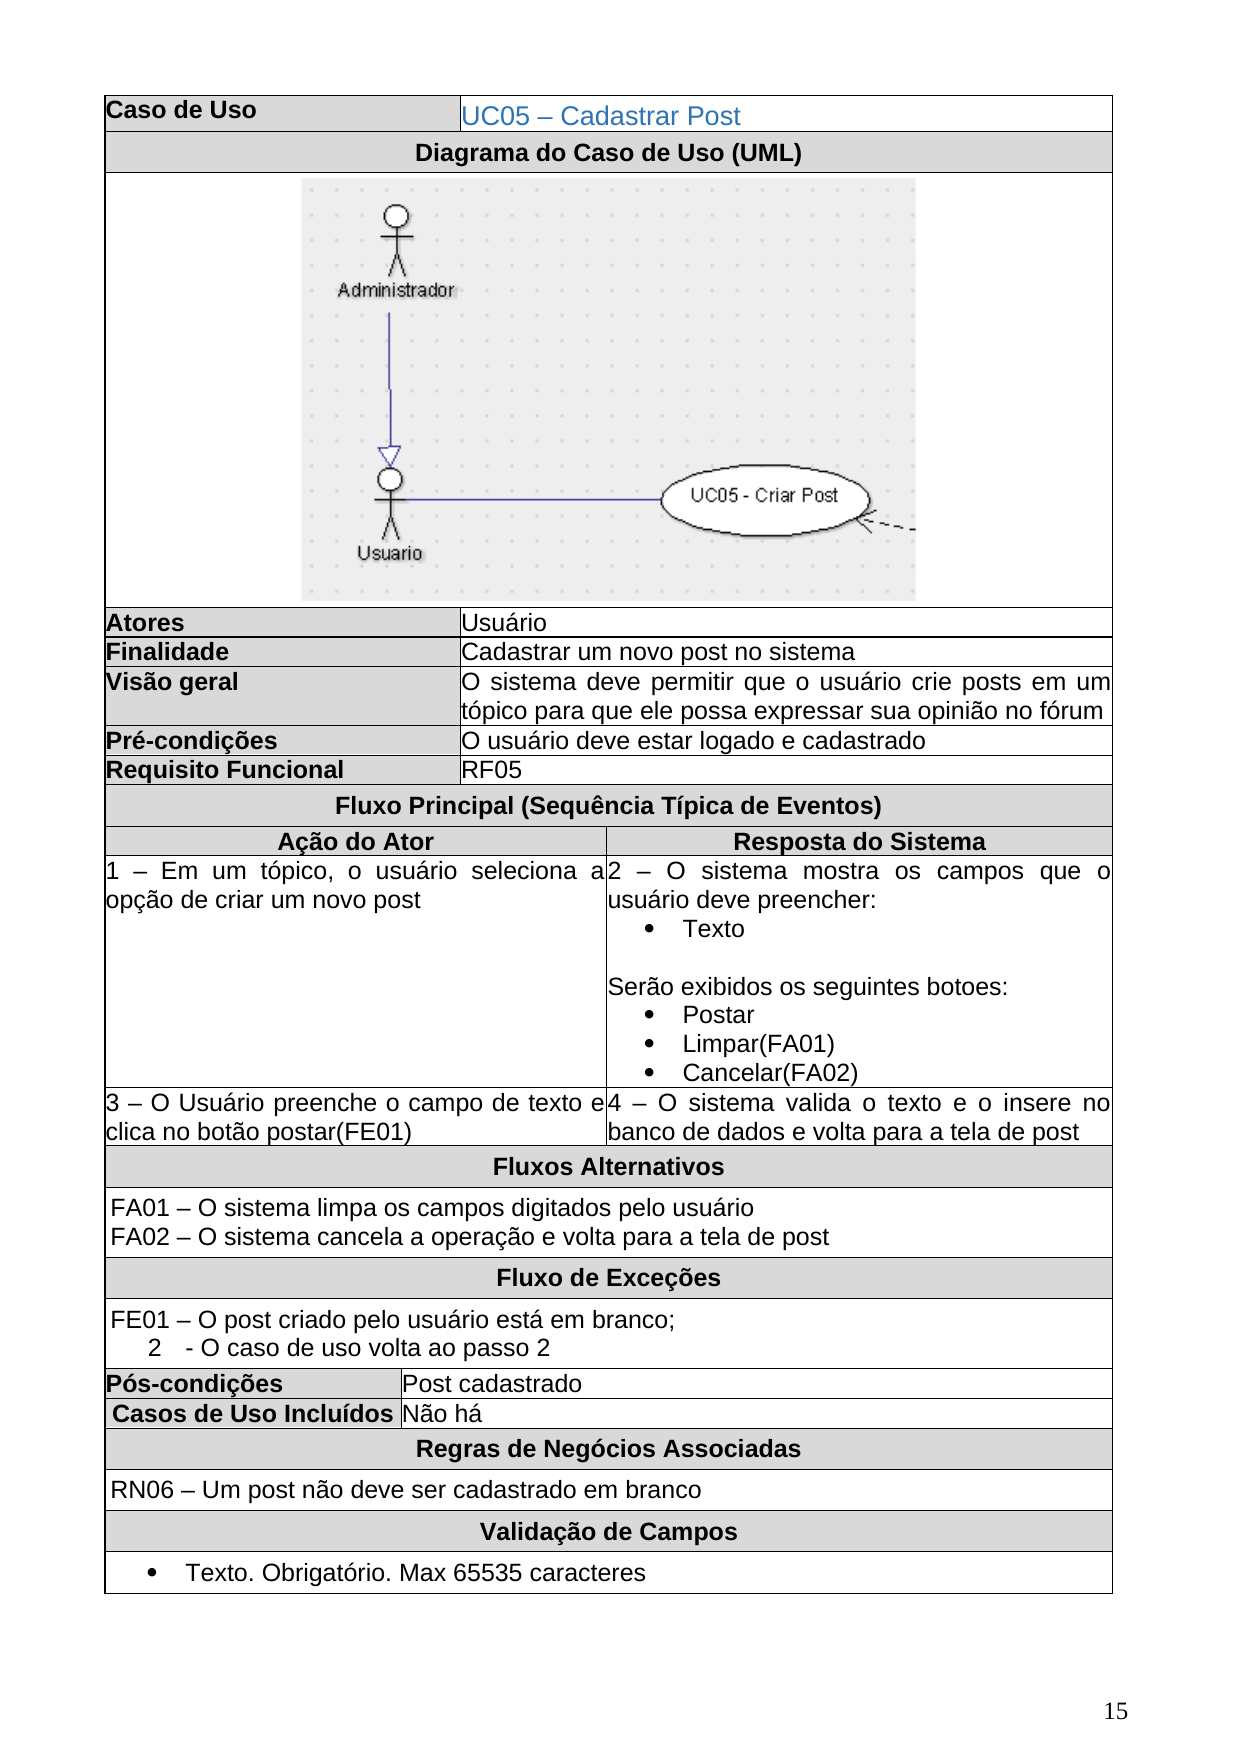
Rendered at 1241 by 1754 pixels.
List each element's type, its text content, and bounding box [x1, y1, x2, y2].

table_cell Pós-condições [106, 1369, 401, 1398]
table_cell UC05 – Cadastrar Post [461, 96, 1112, 131]
table_cell Fluxo Principal (Sequência Típica de Eventos) [106, 785, 1112, 826]
table_cell Atores [106, 608, 460, 636]
table_cell Resposta do Sistema [607, 827, 1112, 855]
table_cell Cadastrar um novo post no sistema [461, 638, 1112, 666]
table_cell RF05 [461, 756, 1112, 784]
table_cell 1 – Em um tópico, o usuário seleciona a opção de criar um novo post [106, 856, 606, 1087]
table_cell Requisito Funcional [106, 756, 460, 784]
table_cell Finalidade [106, 638, 460, 666]
table_cell Usuário [461, 608, 1112, 636]
table_cell RN06 – Um post não deve ser cadastrado em branco [106, 1470, 1112, 1510]
table_cell Não há [402, 1399, 1112, 1427]
table_cell Fluxos Alternativos [106, 1146, 1112, 1187]
table_cell Ação do Ator [106, 827, 606, 855]
table_cell 3 – O Usuário preenche o campo de texto e clica no botão postar(FE01) [106, 1088, 606, 1145]
table_cell Pré-condições [106, 726, 460, 754]
table_cell 4 – O sistema valida o texto e o insere no banco de dados e volta para a tela de post [607, 1088, 1112, 1145]
table_cell FE01 – O post criado pelo usuário está em branco; - O caso de uso volta ao passo 2 [106, 1299, 1112, 1368]
table_cell Fluxo de Exceções [106, 1258, 1112, 1298]
table_cell Casos de Uso Incluídos [106, 1399, 401, 1427]
table_cell FA01 – O sistema limpa os campos digitados pelo usuário FA02 – O sistema cancela a operação e volta para a tela de post [106, 1188, 1112, 1257]
table_cell Post cadastrado [402, 1369, 1112, 1398]
table_cell 2 – O sistema mostra os campos que o usuário deve preencher: Texto Serão exibidos os seguintes botoes: Postar Limpar(FA01) Cancelar(FA02) [607, 856, 1112, 1087]
picture [301, 178, 916, 601]
table_cell O sistema deve permitir que o usuário crie posts em um tópico para que ele possa expressar sua opinião no fórum [461, 667, 1112, 725]
table_cell Texto. Obrigatório. Max 65535 caracteres [106, 1552, 1112, 1592]
table_cell O usuário deve estar logado e cadastrado [461, 726, 1112, 754]
table_cell Regras de Negócios Associadas [106, 1429, 1112, 1469]
table_cell [106, 173, 1112, 607]
table_cell Diagrama do Caso de Uso (UML) [106, 132, 1112, 172]
table_cell Validação de Campos [106, 1511, 1112, 1551]
table_cell Visão geral [106, 667, 460, 725]
table_cell Caso de Uso [106, 96, 460, 131]
